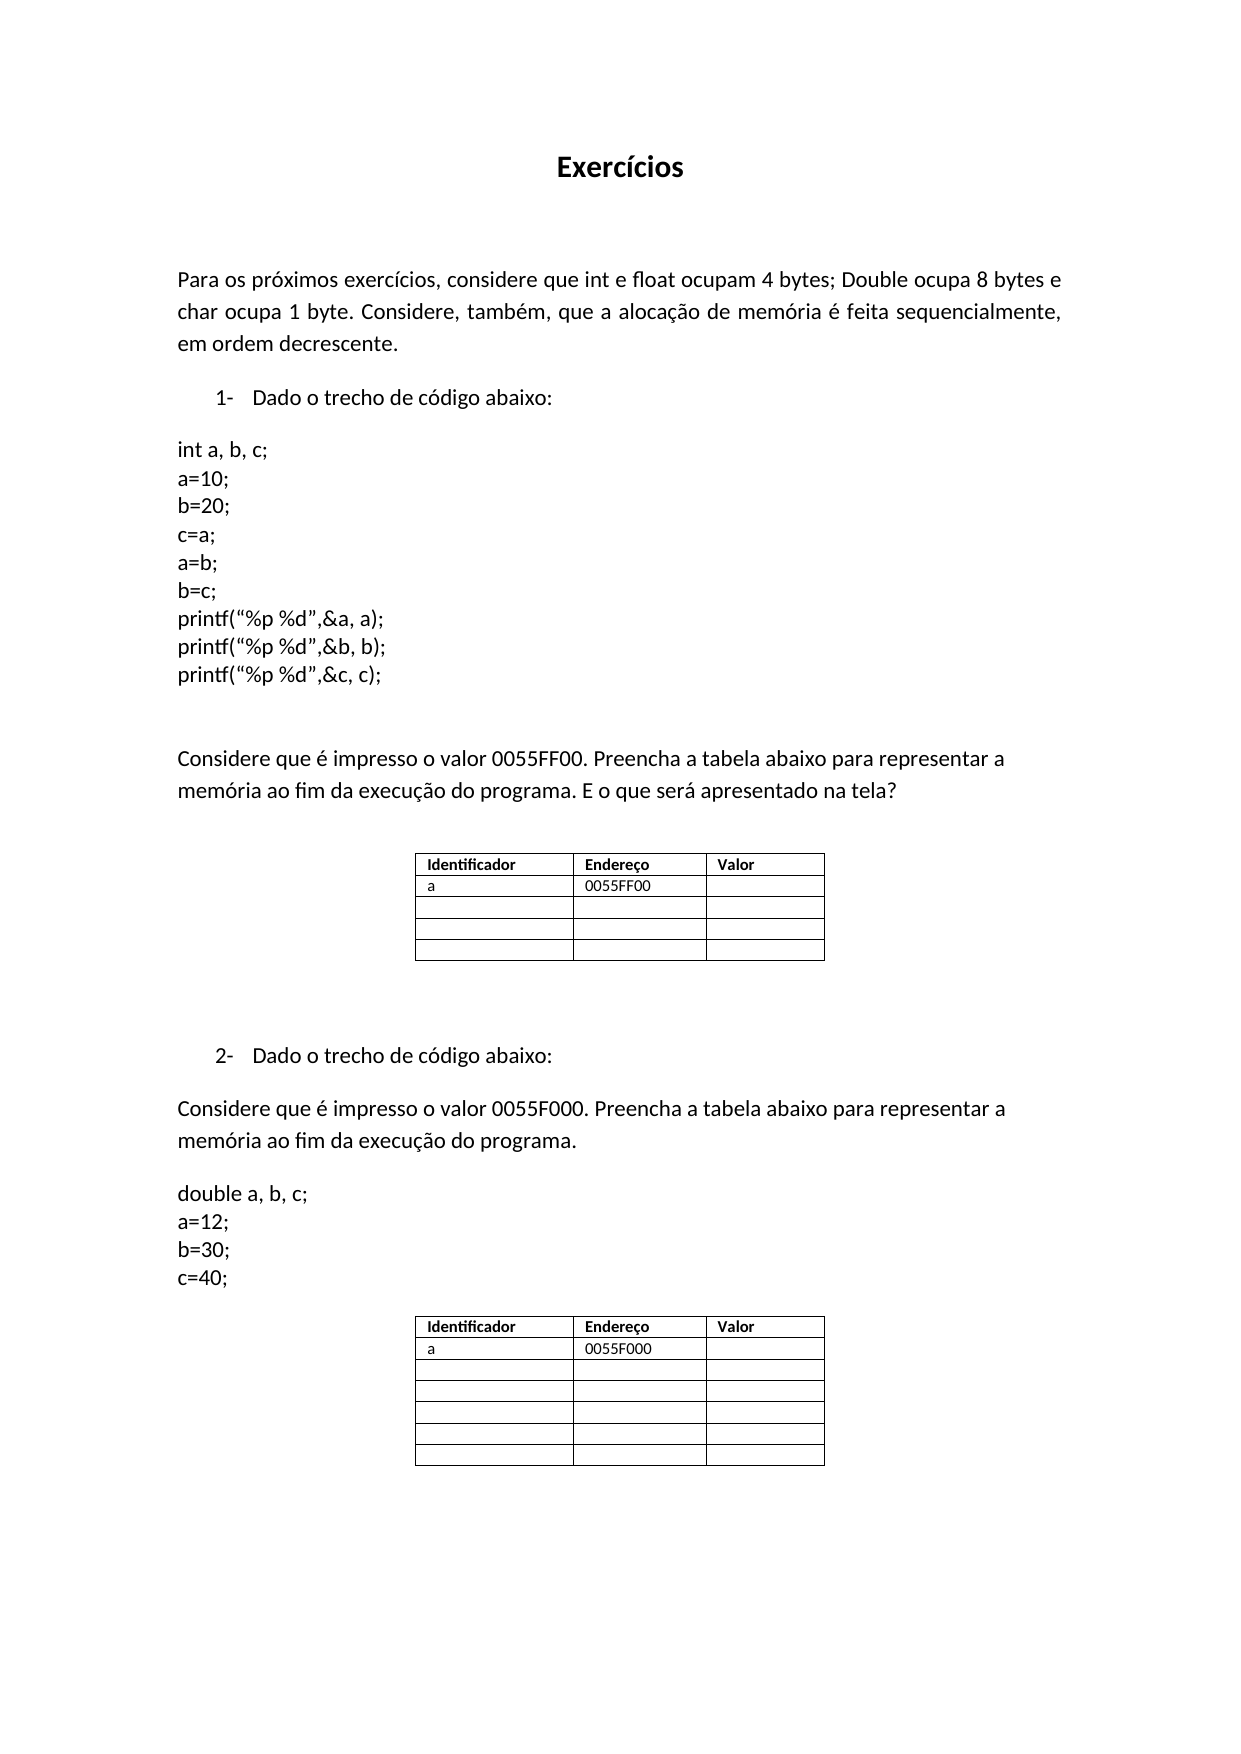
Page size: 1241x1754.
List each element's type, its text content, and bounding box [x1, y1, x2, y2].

table_cell [416, 940, 573, 960]
table_cell [707, 876, 824, 896]
text Exercícios [177, 148, 1063, 186]
table_cell [707, 940, 824, 960]
table_cell [707, 1360, 824, 1380]
text b=20; [177, 492, 1063, 520]
table_cell a [416, 1338, 573, 1358]
text a=12; [177, 1207, 1063, 1235]
text a=b; [177, 548, 1063, 576]
table_cell 0055FF00 [574, 876, 706, 896]
table_cell [707, 1424, 824, 1444]
table_cell [416, 1424, 573, 1444]
table_header Identificador [416, 1317, 573, 1337]
table_cell [416, 1360, 573, 1380]
text printf(“%p %d”,&a, a); [177, 604, 1063, 632]
text double a, b, c; [177, 1179, 1063, 1207]
text Para os próximos exercícios, considere que int e float ocupam 4 bytes; Double ocupa 8 bytes e char ocupa 1 byte. Considere, também, que a alocação de memória é feita sequencialmente, em ordem decrescente. [177, 265, 1063, 358]
table_cell [574, 919, 706, 939]
table_cell 0055F000 [574, 1338, 706, 1358]
table_cell [707, 1381, 824, 1401]
table_header Endereço [574, 854, 706, 875]
text int a, b, c; [177, 436, 1063, 464]
table_cell [416, 919, 573, 939]
table_cell [416, 1402, 573, 1422]
table_cell [574, 1381, 706, 1401]
table_cell [574, 1402, 706, 1422]
text Considere que é impresso o valor 0055F000. Preencha a tabela abaixo para representar a memória ao fim da execução do programa. [177, 1094, 1063, 1154]
text printf(“%p %d”,&c, c); [177, 660, 1063, 688]
table_cell [707, 1445, 824, 1465]
table_header Identificador [416, 854, 573, 875]
table_cell [707, 919, 824, 939]
table_cell [574, 940, 706, 960]
table_cell [416, 1381, 573, 1401]
table_cell [707, 897, 824, 917]
list Dado o trecho de código abaixo: [215, 383, 1063, 411]
text c=40; [177, 1263, 1063, 1291]
table_cell [416, 1445, 573, 1465]
table_cell [574, 897, 706, 917]
table_header Valor [707, 854, 824, 875]
table_cell [707, 1402, 824, 1422]
table_cell a [416, 876, 573, 896]
list Dado o trecho de código abaixo: [215, 1041, 1063, 1069]
text printf(“%p %d”,&b, b); [177, 632, 1063, 660]
text b=c; [177, 576, 1063, 604]
text c=a; [177, 520, 1063, 548]
table_header Endereço [574, 1317, 706, 1337]
table_cell [574, 1360, 706, 1380]
table_cell [416, 897, 573, 917]
table_cell [574, 1445, 706, 1465]
text Considere que é impresso o valor 0055FF00. Preencha a tabela abaixo para representar a memória ao fim da execução do programa. E o que será apresentado na tela? [177, 744, 1063, 804]
text a=10; [177, 464, 1063, 492]
table_cell [574, 1424, 706, 1444]
table_cell [707, 1338, 824, 1358]
table_header Valor [707, 1317, 824, 1337]
text b=30; [177, 1235, 1063, 1263]
